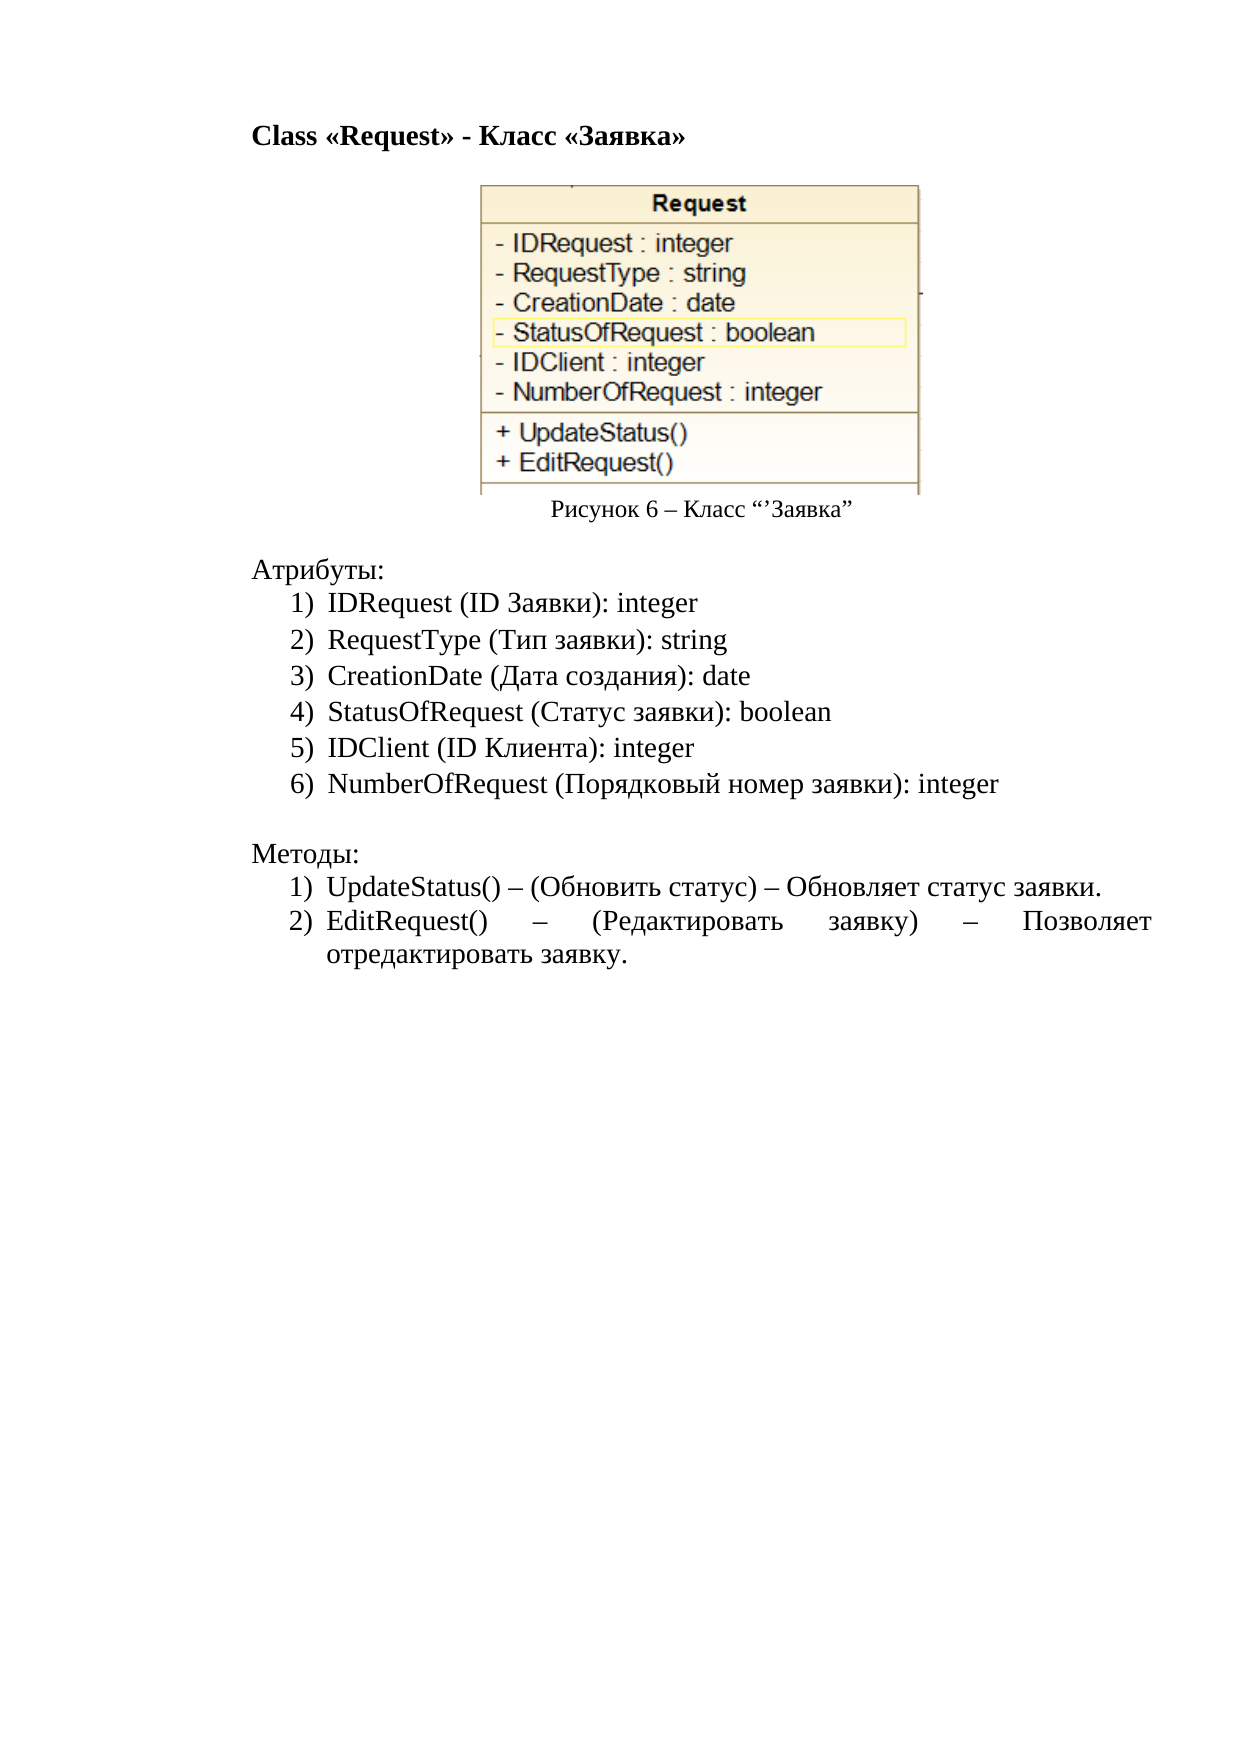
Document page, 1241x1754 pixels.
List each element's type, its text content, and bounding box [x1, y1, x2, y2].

list NumberOfRequest (Порядковый номер заявки): integer [290, 766, 1152, 800]
list RequestType (Тип заявки): string [290, 622, 1152, 655]
list IDClient (ID Клиента): integer [290, 730, 1152, 764]
text Атрибуты: [177, 552, 1152, 586]
list EditRequest() – (Редактировать заявку) – Позволяет отредактировать заявку. [288, 903, 1152, 970]
list CreationDate (Дата создания): date [290, 658, 1152, 691]
list StatusOfRequest (Статус заявки): boolean [290, 694, 1152, 728]
text Рисунок 6 – Класс “’Заявка” [177, 494, 1152, 523]
picture [479, 185, 924, 495]
text Class «Request» - Класс «Заявка» [177, 118, 1152, 152]
list UpdateStatus() – (Обновить статус) – Обновляет статус заявки. [288, 869, 1152, 903]
text Методы: [177, 836, 1152, 869]
list IDRequest (ID Заявки): integer [290, 586, 1152, 619]
